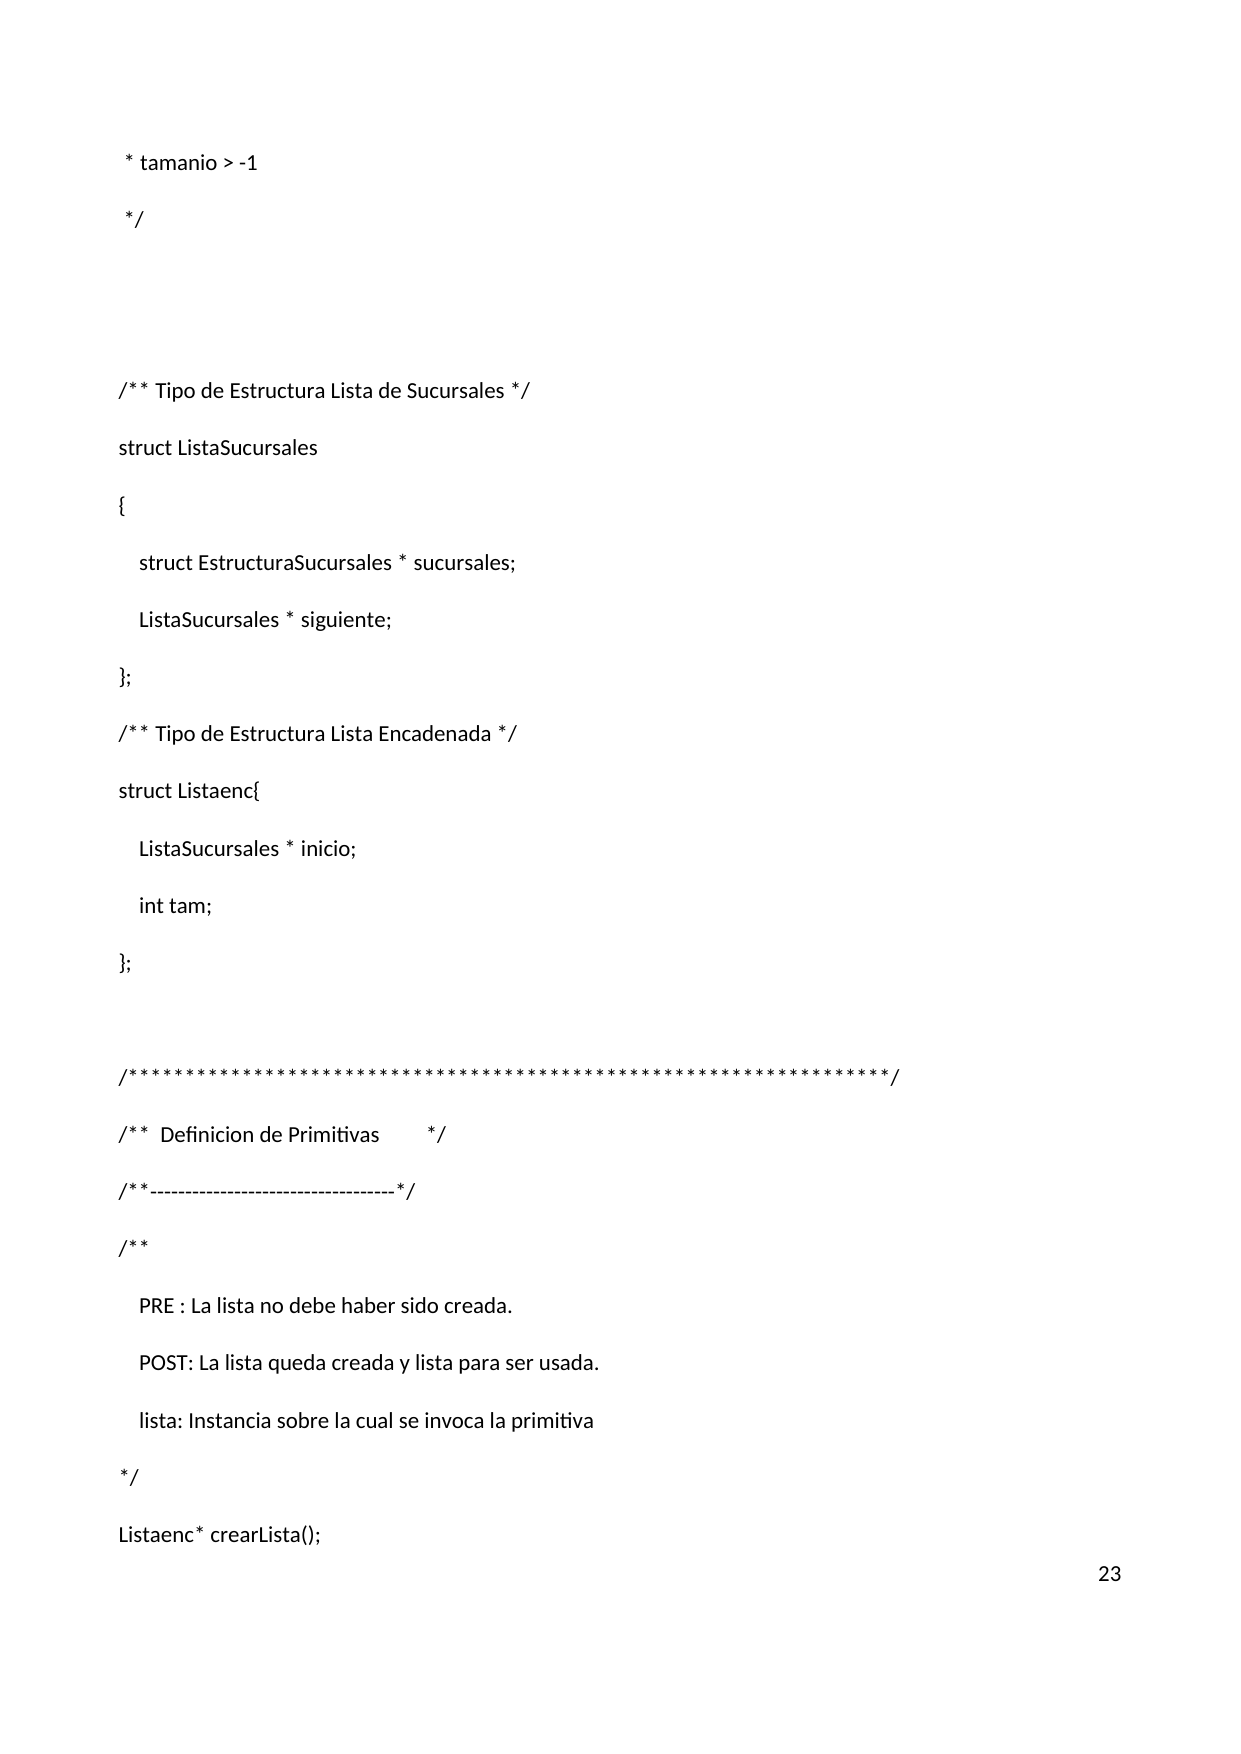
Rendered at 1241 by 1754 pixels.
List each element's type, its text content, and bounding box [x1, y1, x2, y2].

text POST: La lista queda creada y lista para ser usada. [118, 1348, 1121, 1377]
text /** Definicion de Primitivas */ [118, 1120, 1121, 1148]
text int tam; [118, 891, 1121, 919]
text struct Listaenc{ [118, 777, 1121, 805]
text }; [118, 662, 1121, 690]
text ListaSucursales * inicio; [118, 834, 1121, 862]
text * tamanio > -1 [118, 148, 1121, 176]
text /** [118, 1234, 1121, 1262]
text lista: Instancia sobre la cual se invoca la primitiva [118, 1406, 1121, 1434]
text /**-----------------------------------*/ [118, 1177, 1121, 1205]
text /*******************************************************************/ [118, 1063, 1121, 1091]
text { [118, 491, 1121, 519]
text struct ListaSucursales [118, 433, 1121, 462]
text }; [118, 948, 1121, 976]
text Listaenc* crearLista(); [118, 1520, 1121, 1548]
text */ [118, 205, 1121, 233]
text /** Tipo de Estructura Lista Encadenada */ [118, 719, 1121, 747]
text struct EstructuraSucursales * sucursales; [118, 548, 1121, 576]
text PRE : La lista no debe haber sido creada. [118, 1291, 1121, 1319]
text ListaSucursales * siguiente; [118, 605, 1121, 633]
text /** Tipo de Estructura Lista de Sucursales */ [118, 376, 1121, 404]
text */ [118, 1463, 1121, 1491]
